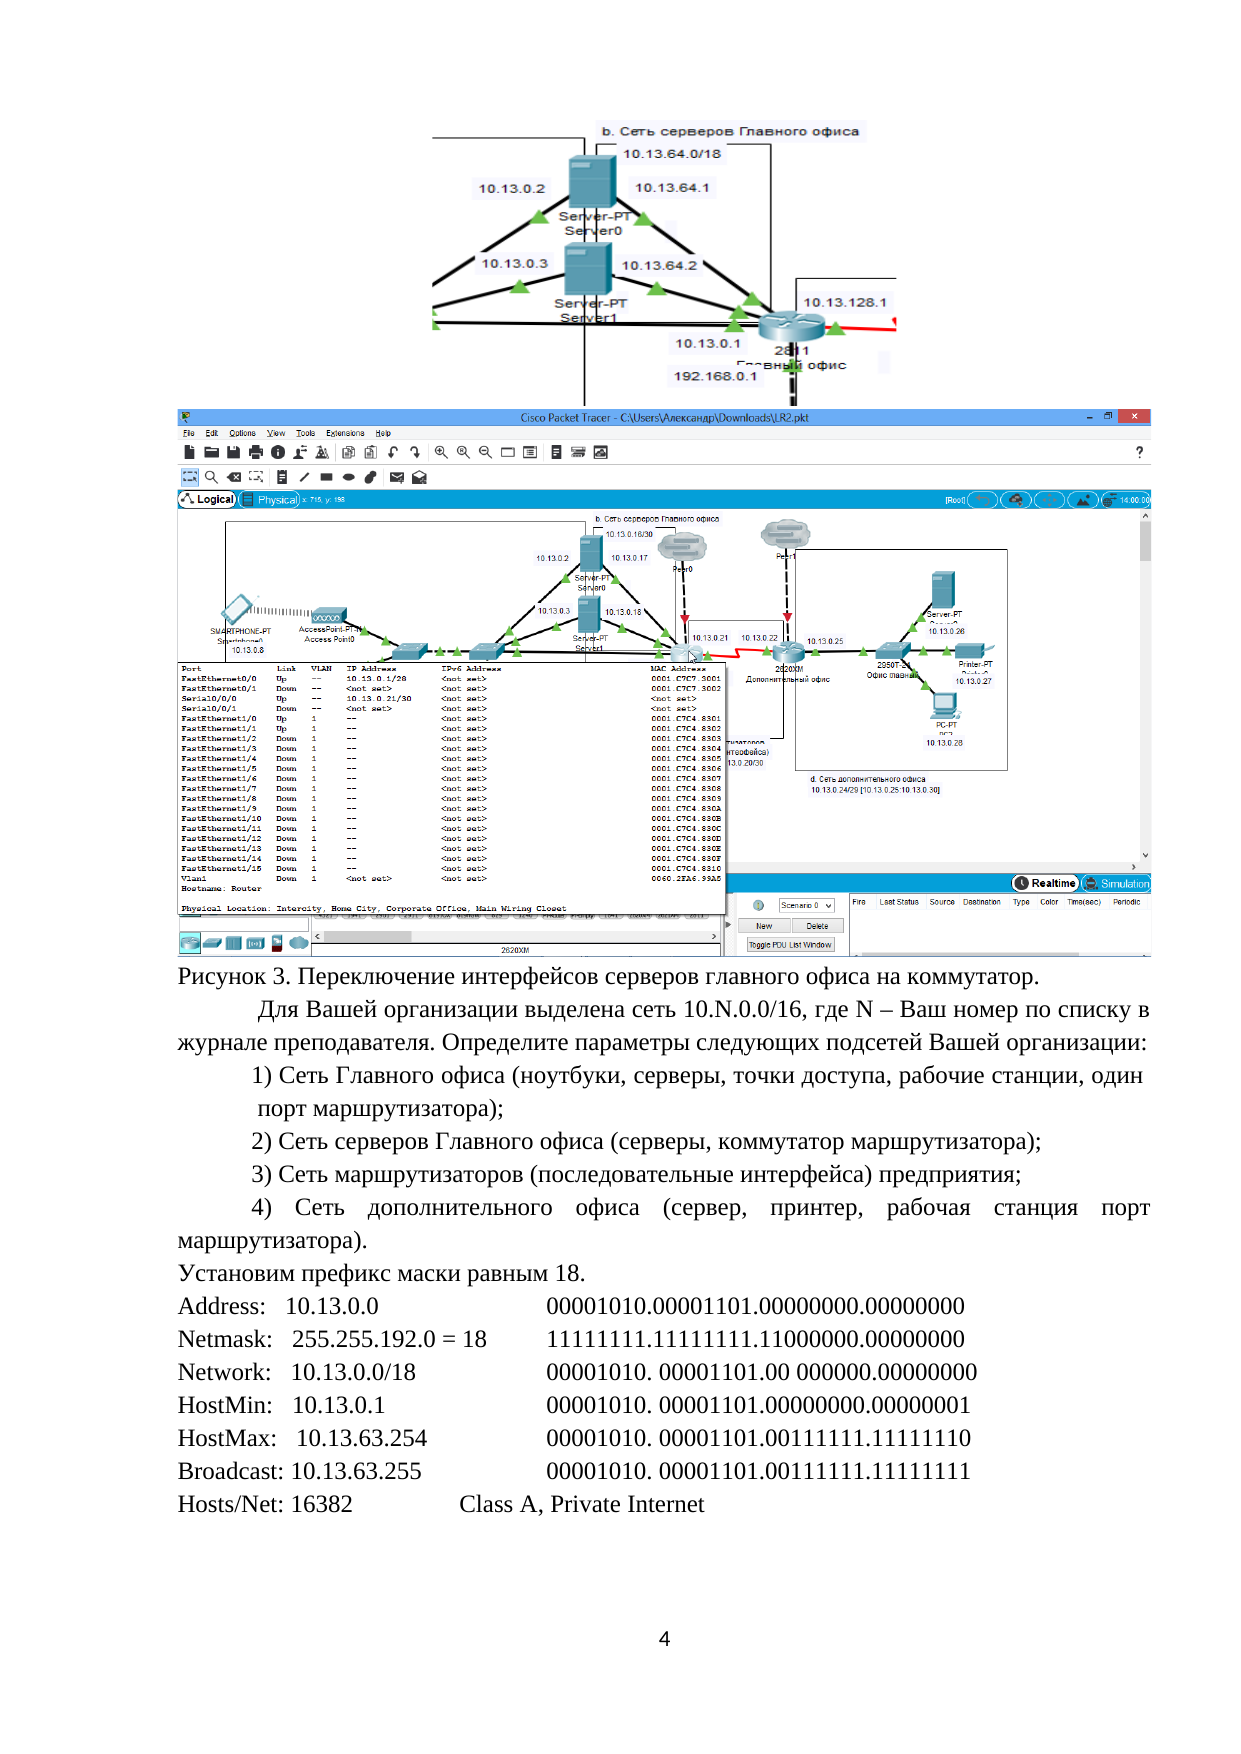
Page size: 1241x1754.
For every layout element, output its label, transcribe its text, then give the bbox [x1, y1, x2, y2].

picture [177, 409, 1152, 957]
text Netmask: 255.255.192.0 = 18 11111111.11111111.11000000.00000000 [177, 1324, 1152, 1353]
text Установим префикс маски равным 18. [177, 1258, 1152, 1287]
text 2) Сеть серверов Главного офиса (серверы, коммутатор маршрутизатора); [177, 1126, 1152, 1155]
text Hosts/Net: 16382 Class A, Private Internet [177, 1489, 1152, 1518]
text Для Вашей организации выделена сеть 10.N.0.0/16, где N – Ваш номер по списку в журнале преподавателя. Определите параметры следующих подсетей Вашей организации: [177, 994, 1152, 1056]
text Рисунок 3. Переключение интерфейсов серверов главного офиса на коммутатор. [177, 961, 1152, 989]
text Network: 10.13.0.0/18 00001010. 00001101.00 000000.00000000 [177, 1357, 1152, 1386]
picture [1078, 500, 1088, 505]
picture [432, 118, 897, 406]
text Address: 10.13.0.0 00001010.00001101.00000000.00000000 [177, 1291, 1152, 1320]
text HostMax: 10.13.63.254 00001010. 00001101.00111111.11111110 [177, 1423, 1152, 1452]
text 4) Сеть дополнительного офиса (сервер, принтер, рабочая станция порт маршрутизатора). [177, 1192, 1152, 1254]
text 1) Сеть Главного офиса (ноутбуки, серверы, точки доступа, рабочие станции, один порт маршрутизатора); [177, 1060, 1152, 1122]
text HostMin: 10.13.0.1 00001010. 00001101.00000000.00000001 [177, 1390, 1152, 1419]
picture [1086, 878, 1097, 888]
text Broadcast: 10.13.63.255 00001010. 00001101.00111111.11111111 [177, 1456, 1152, 1485]
picture [1010, 494, 1022, 505]
text 3) Сеть маршрутизаторов (последовательные интерфейса) предприятия; [177, 1159, 1152, 1188]
